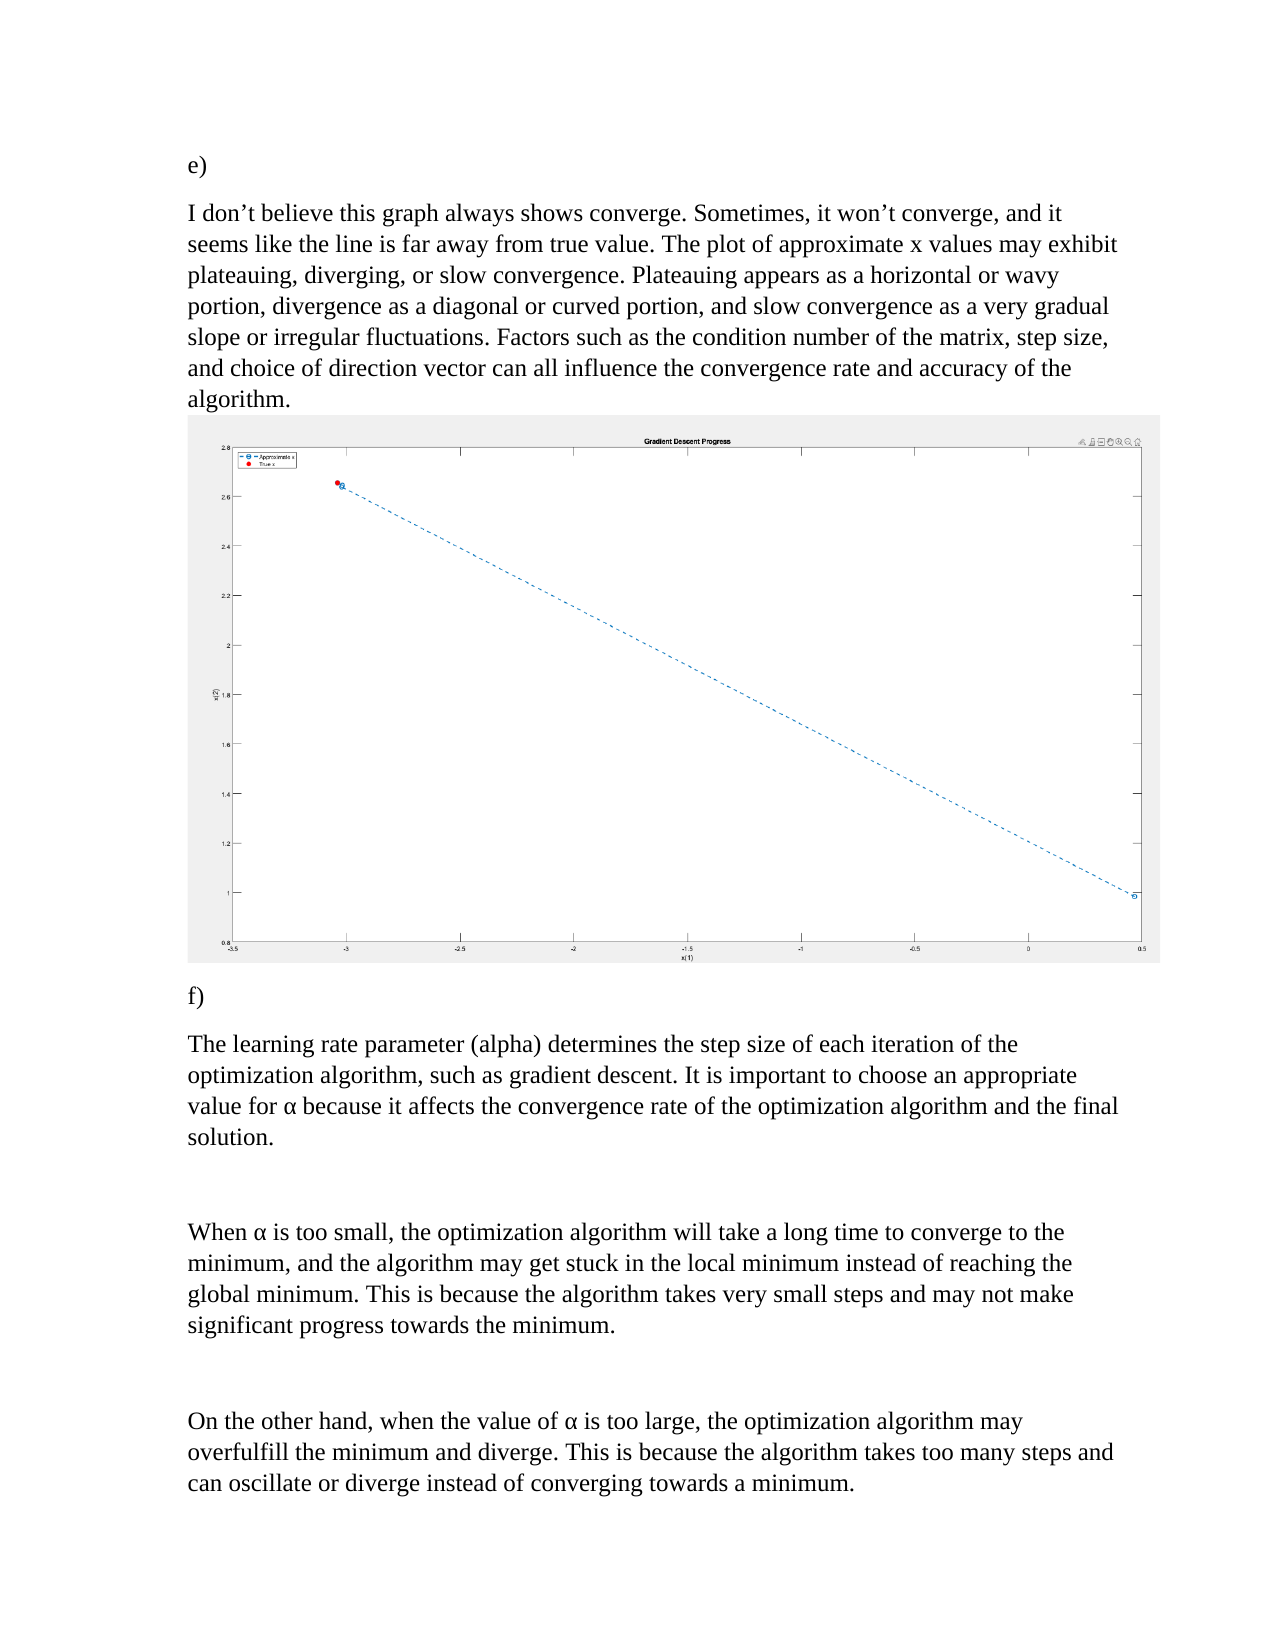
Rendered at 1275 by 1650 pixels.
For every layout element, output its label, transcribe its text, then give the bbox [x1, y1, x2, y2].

text e) [187, 150, 1125, 179]
text On the other hand, when the value of α is too large, the optimization algorithm may overfulfill the minimum and diverge. This is because the algorithm takes too many steps and can oscillate or diverge instead of converging towards a minimum. [187, 1406, 1125, 1497]
picture [187, 415, 1161, 963]
text f) [187, 981, 1125, 1010]
text I don’t believe this graph always shows converge. Sometimes, it won’t converge, and it seems like the line is far away from true value. The plot of approximate x values may exhibit plateauing, diverging, or slow convergence. Plateauing appears as a horizontal or wavy portion, divergence as a diagonal or curved portion, and slow convergence as a very gradual slope or irregular fluctuations. Factors such as the condition number of the matrix, step size, and choice of direction vector can all influence the convergence rate and accuracy of the algorithm. [187, 198, 1125, 415]
text The learning rate parameter (alpha) determines the step size of each iteration of the optimization algorithm, such as gradient descent. It is important to choose an appropriate value for α because it affects the convergence rate of the optimization algorithm and the final solution. [187, 1029, 1125, 1151]
text When α is too small, the optimization algorithm will take a long time to converge to the minimum, and the algorithm may get stuck in the local minimum instead of reaching the global minimum. This is because the algorithm takes very small steps and may not make significant progress towards the minimum. [187, 1217, 1125, 1339]
